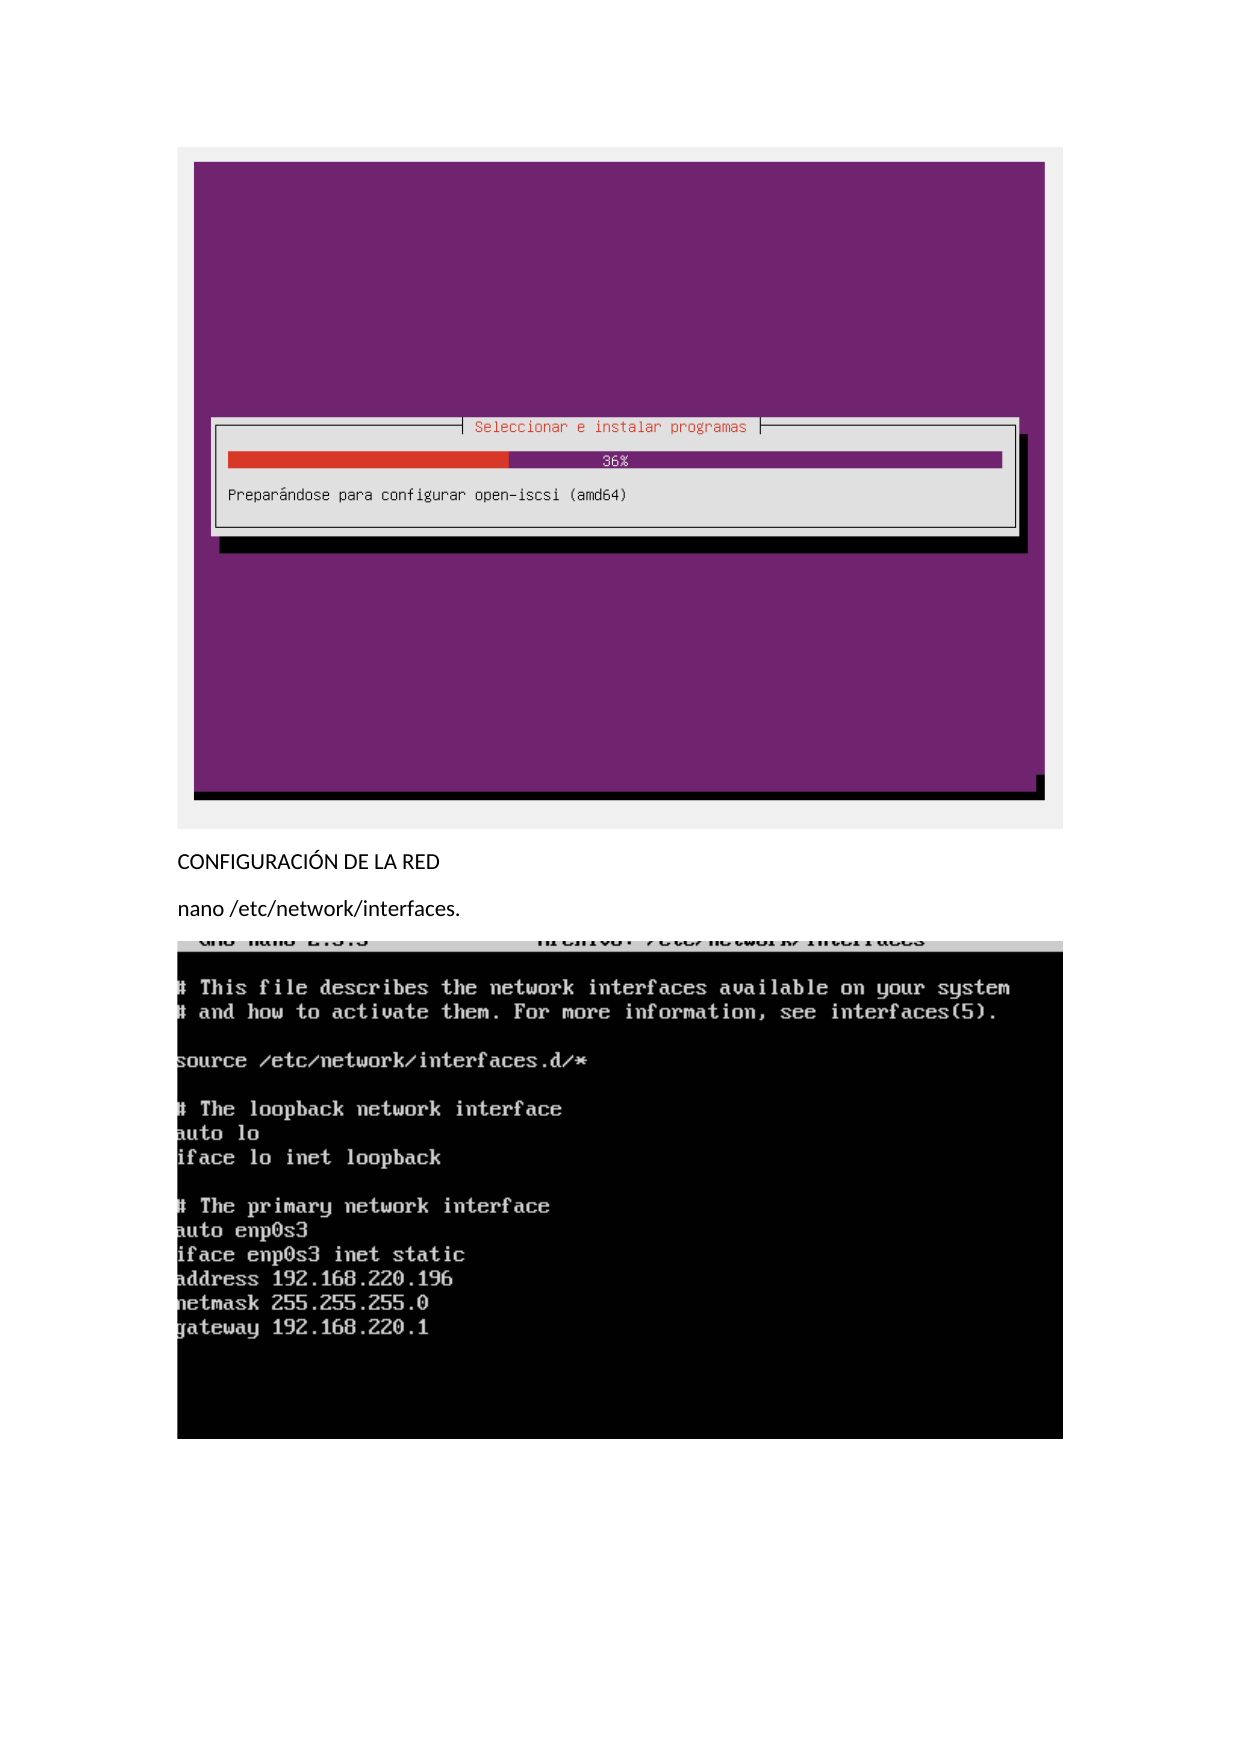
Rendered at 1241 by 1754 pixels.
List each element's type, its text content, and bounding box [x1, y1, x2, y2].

text nano /etc/network/interfaces. [177, 894, 1063, 922]
text CONFIGURACIÓN DE LA RED [177, 847, 1063, 875]
picture [177, 941, 1063, 1439]
picture [177, 147, 1063, 829]
